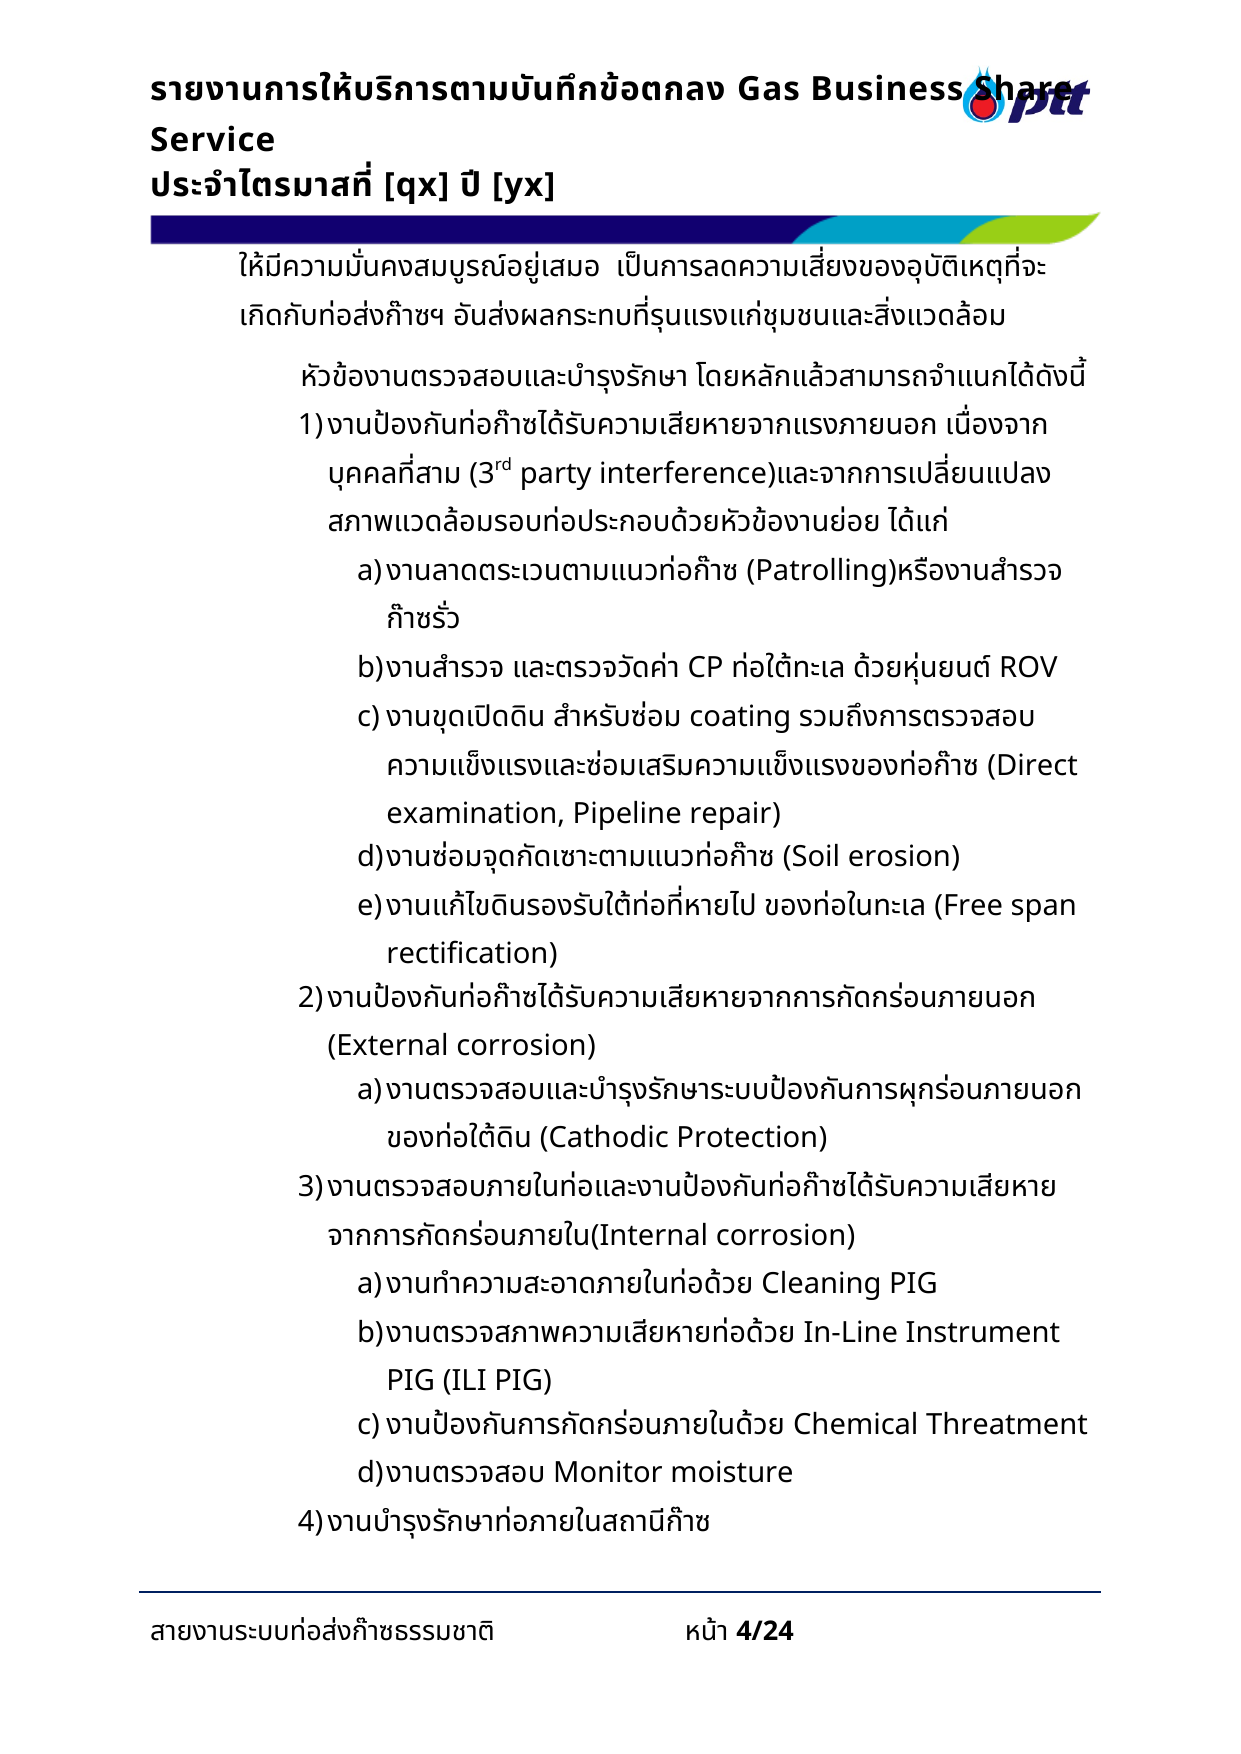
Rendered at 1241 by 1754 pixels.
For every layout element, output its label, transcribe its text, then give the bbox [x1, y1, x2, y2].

list งานบำรุงรักษาท่อภายในสถานีก๊าซ [298, 1500, 1090, 1545]
list งานป้องกันการกัดกร่อนภายในด้วย Chemical Threatment [357, 1403, 1090, 1447]
list งานตรวจสอบ Monitor moisture [357, 1452, 1090, 1496]
list งานป้องกันท่อก๊าซได้รับความเสียหายจากแรงภายนอก เนื่องจากบุคคลที่สาม (3rd party interference)และจากการเปลี่ยนแปลงสภาพแวดล้อมรอบท่อประกอบด้วยหัวข้องานย่อย ได้แก่ [298, 404, 1090, 545]
list งานตรวจสอบภายในท่อและงานป้องกันท่อก๊าซได้รับความเสียหายจากการกัดกร่อนภายใน(Internal corrosion) [298, 1165, 1090, 1258]
list งานลาดตระเวนตามแนวท่อก๊าซ (Patrolling)หรืองานสำรวจก๊าซรั่ว [357, 549, 1090, 642]
list งานขุดเปิดดิน สำหรับซ่อม coating รวมถึงการตรวจสอบความแข็งแรงและซ่อมเสริมความแข็งแรงของท่อก๊าซ (Direct examination, Pipeline repair) [357, 695, 1090, 832]
list งานตรวจสอบและบำรุงรักษาระบบป้องกันการผุกร่อนภายนอกของท่อใต้ดิน (Cathodic Protection) [357, 1068, 1090, 1161]
picture [962, 65, 1091, 123]
picture [150, 211, 1102, 246]
list งานซ่อมจุดกัดเซาะตามแนวท่อก๊าซ (Soil erosion) [357, 836, 1090, 880]
list งานตรวจสภาพความเสียหายท่อด้วย In-Line Instrument PIG (ILI PIG) [357, 1311, 1090, 1399]
list งานทำความสะอาดภายในท่อด้วย Cleaning PIG [357, 1263, 1090, 1307]
list งานแก้ไขดินรองรับใต้ท่อที่หายไป ของท่อในทะเล (Free span rectification) [357, 884, 1090, 972]
list งานป้องกันท่อก๊าซได้รับความเสียหายจากการกัดกร่อนภายนอก (External corrosion) [298, 976, 1090, 1064]
list งานสำรวจ และตรวจวัดค่า CP ท่อใต้ทะเล ด้วยหุ่นยนต์ ROV [357, 646, 1090, 691]
list หัวข้องานตรวจสอบและบำรุงรักษา โดยหลักแล้วสามารถจำแนกได้ดังนี้ [239, 355, 1090, 399]
